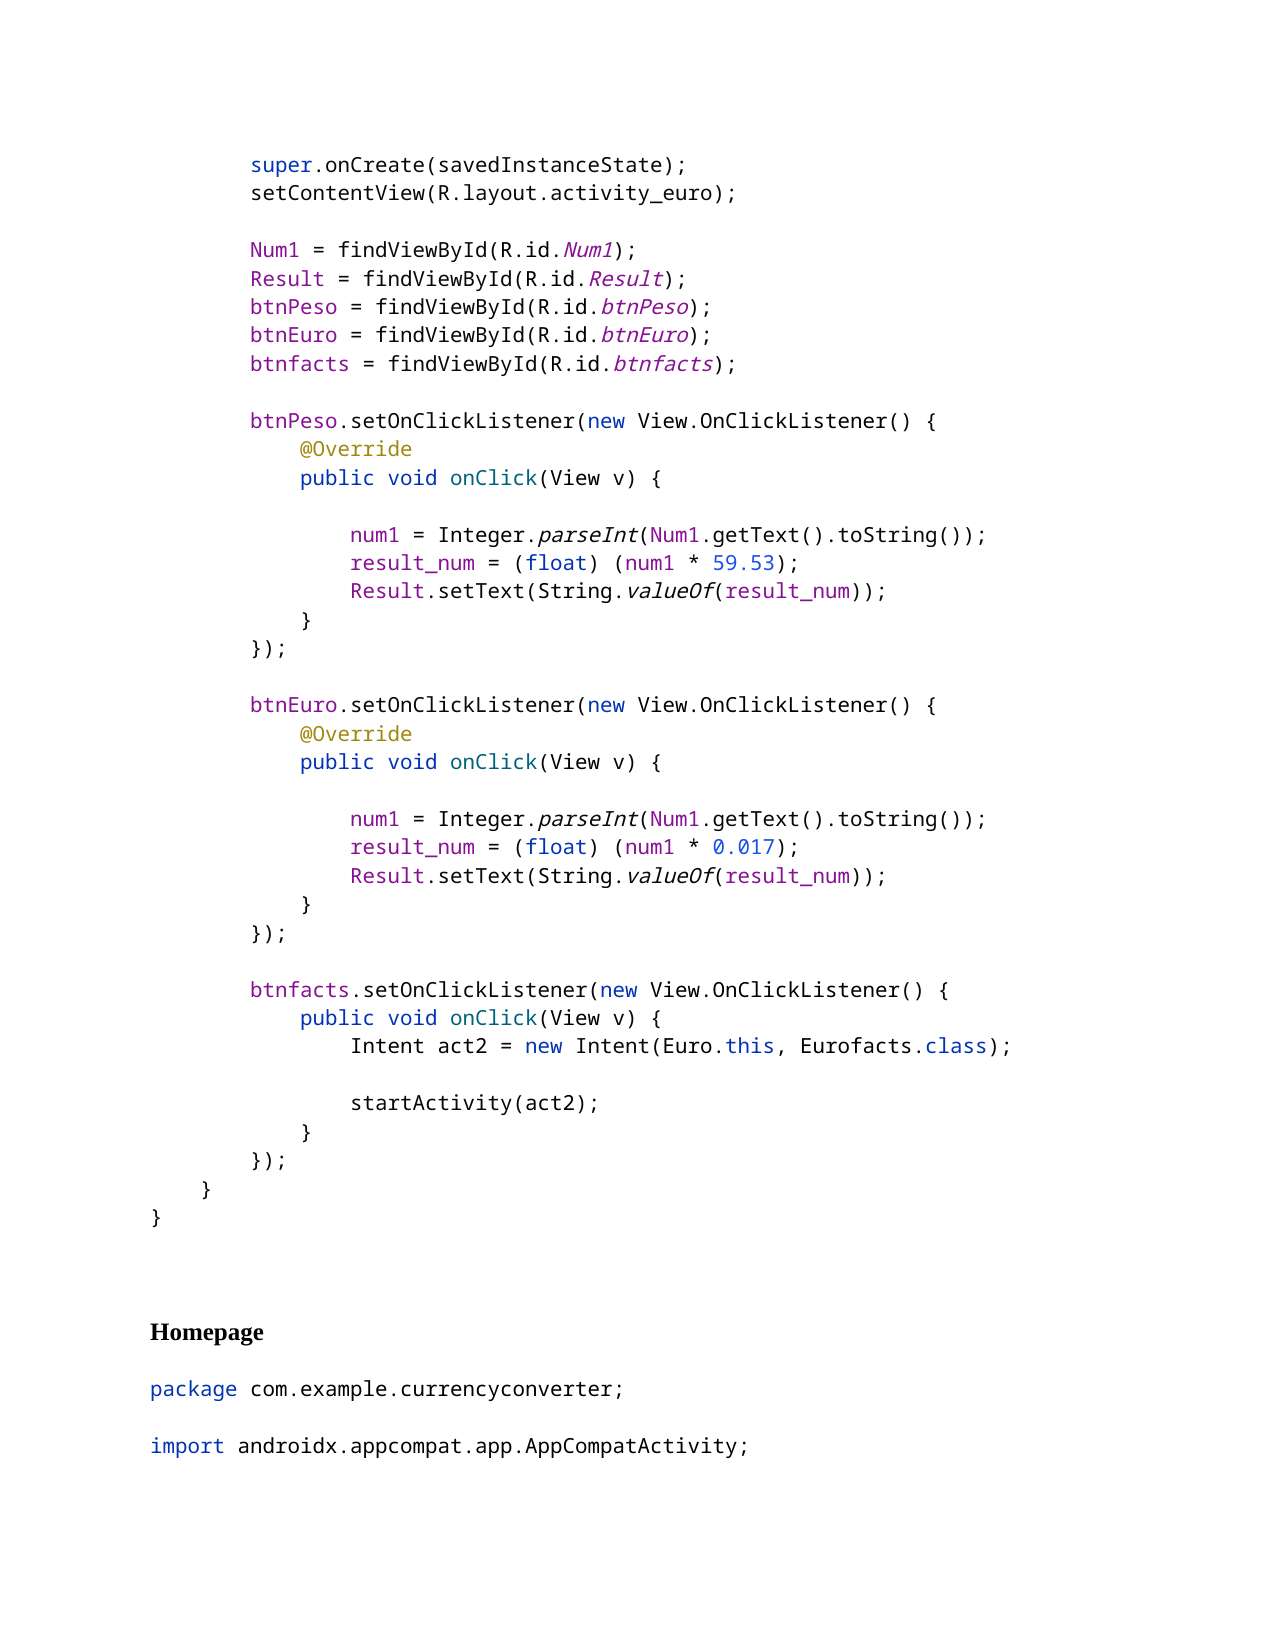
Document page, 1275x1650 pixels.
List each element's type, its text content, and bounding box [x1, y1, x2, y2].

text Homepage [150, 1317, 1125, 1346]
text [150, 1374, 1125, 1488]
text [150, 150, 1125, 1231]
